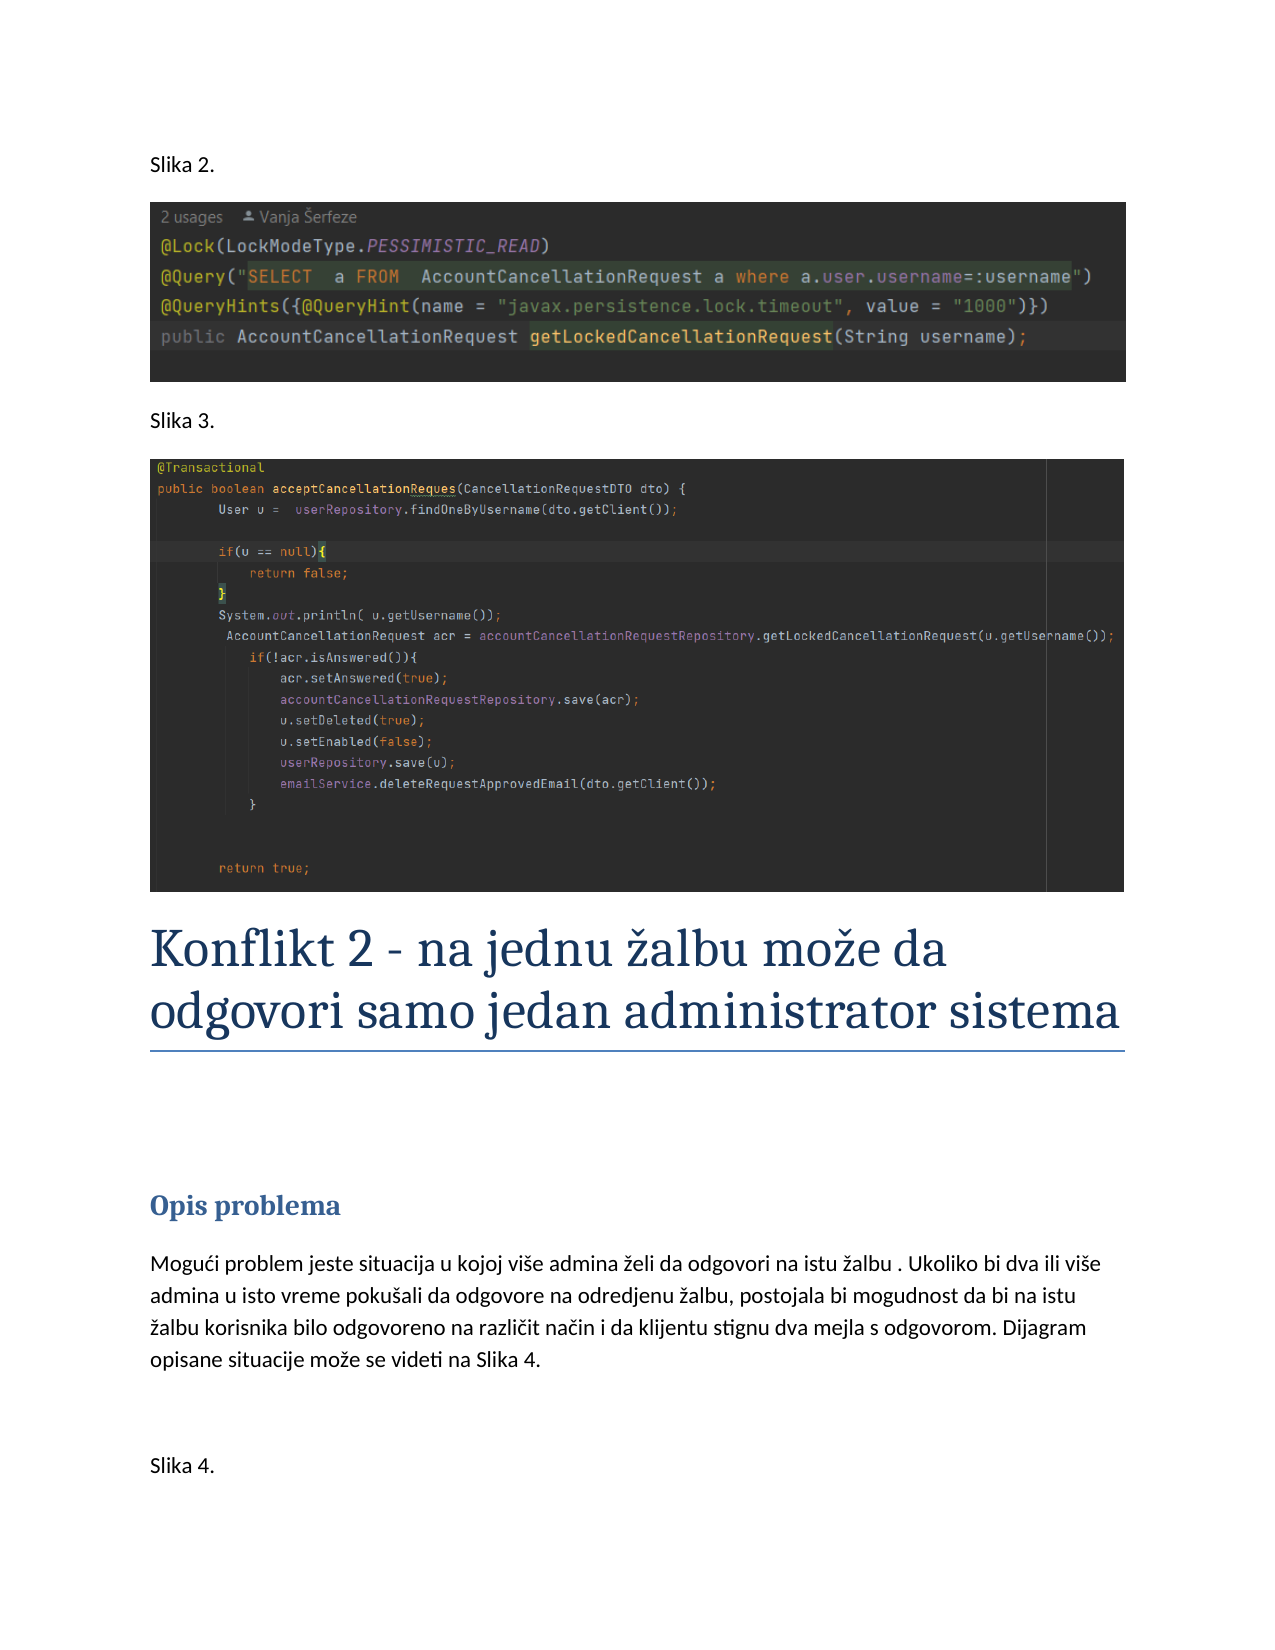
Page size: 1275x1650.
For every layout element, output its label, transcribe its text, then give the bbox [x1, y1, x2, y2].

text Mogući problem jeste situacija u kojoj više admina želi da odgovori na istu žalbu . Ukoliko bi dva ili više admina u isto vreme pokušali da odgovore na odredjenu žalbu, postojala bi mogudnost da bi na istu žalbu korisnika bilo odgovoreno na različit način i da klijentu stignu dva mejla s odgovorom. Dijagram opisane situacije može se videti na Slika 4. [150, 1249, 1125, 1373]
title Konflikt 2 - na jednu žalbu može da odgovori samo jedan administrator sistema [150, 917, 1125, 1050]
picture [150, 202, 1126, 382]
text Opis problema [150, 1189, 1125, 1223]
text Slika 2. [150, 150, 1125, 178]
text Slika 4. [150, 1451, 1125, 1479]
text Slika 3. [150, 406, 1125, 434]
picture [150, 459, 1124, 892]
